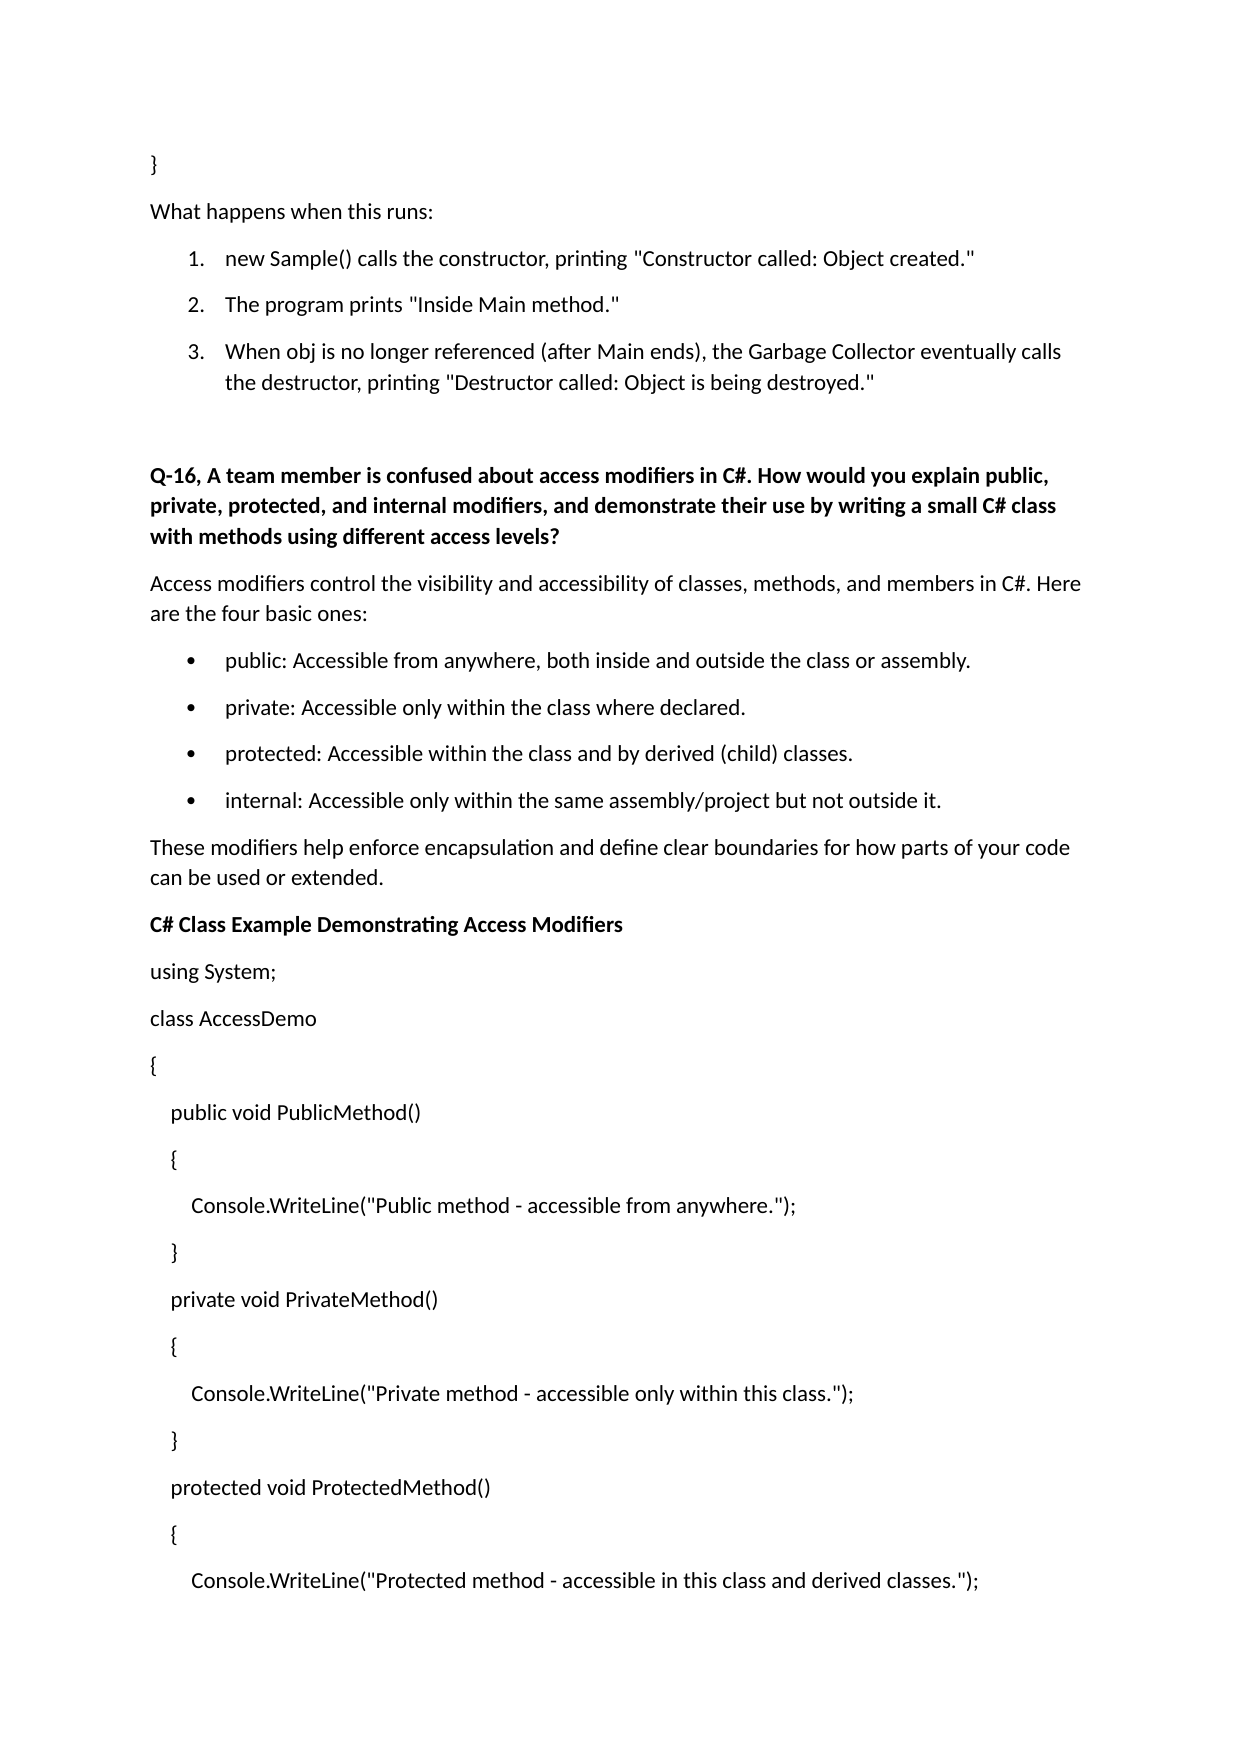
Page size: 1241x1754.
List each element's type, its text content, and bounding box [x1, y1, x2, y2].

list The program prints "Inside Main method." [187, 291, 1090, 319]
text C# Class Example Demonstrating Access Modifiers [150, 910, 1090, 938]
text Access modifiers control the visibility and accessibility of classes, methods, and members in C#. Here are the four basic ones: [150, 569, 1090, 627]
text { [150, 1051, 1090, 1079]
text { [150, 1520, 1090, 1548]
text } [150, 150, 1090, 178]
list new Sample() calls the constructor, printing "Constructor called: Object created." [187, 244, 1090, 272]
text Console.WriteLine("Protected method - accessible in this class and derived classes."); [150, 1567, 1090, 1595]
text class AccessDemo [150, 1004, 1090, 1032]
list internal: Accessible only within the same assembly/project but not outside it. [187, 786, 1090, 814]
text } [150, 1426, 1090, 1454]
list protected: Accessible within the class and by derived (child) classes. [187, 739, 1090, 768]
text protected void ProtectedMethod() [150, 1473, 1090, 1501]
list private: Accessible only within the class where declared. [187, 693, 1090, 721]
list public: Accessible from anywhere, both inside and outside the class or assembly. [187, 646, 1090, 674]
text These modifiers help enforce encapsulation and define clear boundaries for how parts of your code can be used or extended. [150, 833, 1090, 892]
list When obj is no longer referenced (after Main ends), the Garbage Collector eventually calls the destructor, printing "Destructor called: Object is being destroyed." [187, 337, 1090, 396]
text Q-16, A team member is confused about access modifiers in C#. How would you explain public, private, protected, and internal modifiers, and demonstrate their use by writing a small C# class with methods using different access levels? [150, 461, 1090, 550]
text using System; [150, 957, 1090, 985]
text } [150, 1238, 1090, 1267]
text What happens when this runs: [150, 197, 1090, 225]
text { [150, 1145, 1090, 1173]
text private void PrivateMethod() [150, 1285, 1090, 1313]
text public void PublicMethod() [150, 1098, 1090, 1126]
text Console.WriteLine("Private method - accessible only within this class."); [150, 1379, 1090, 1407]
text Console.WriteLine("Public method - accessible from anywhere."); [150, 1192, 1090, 1220]
text { [150, 1332, 1090, 1360]
